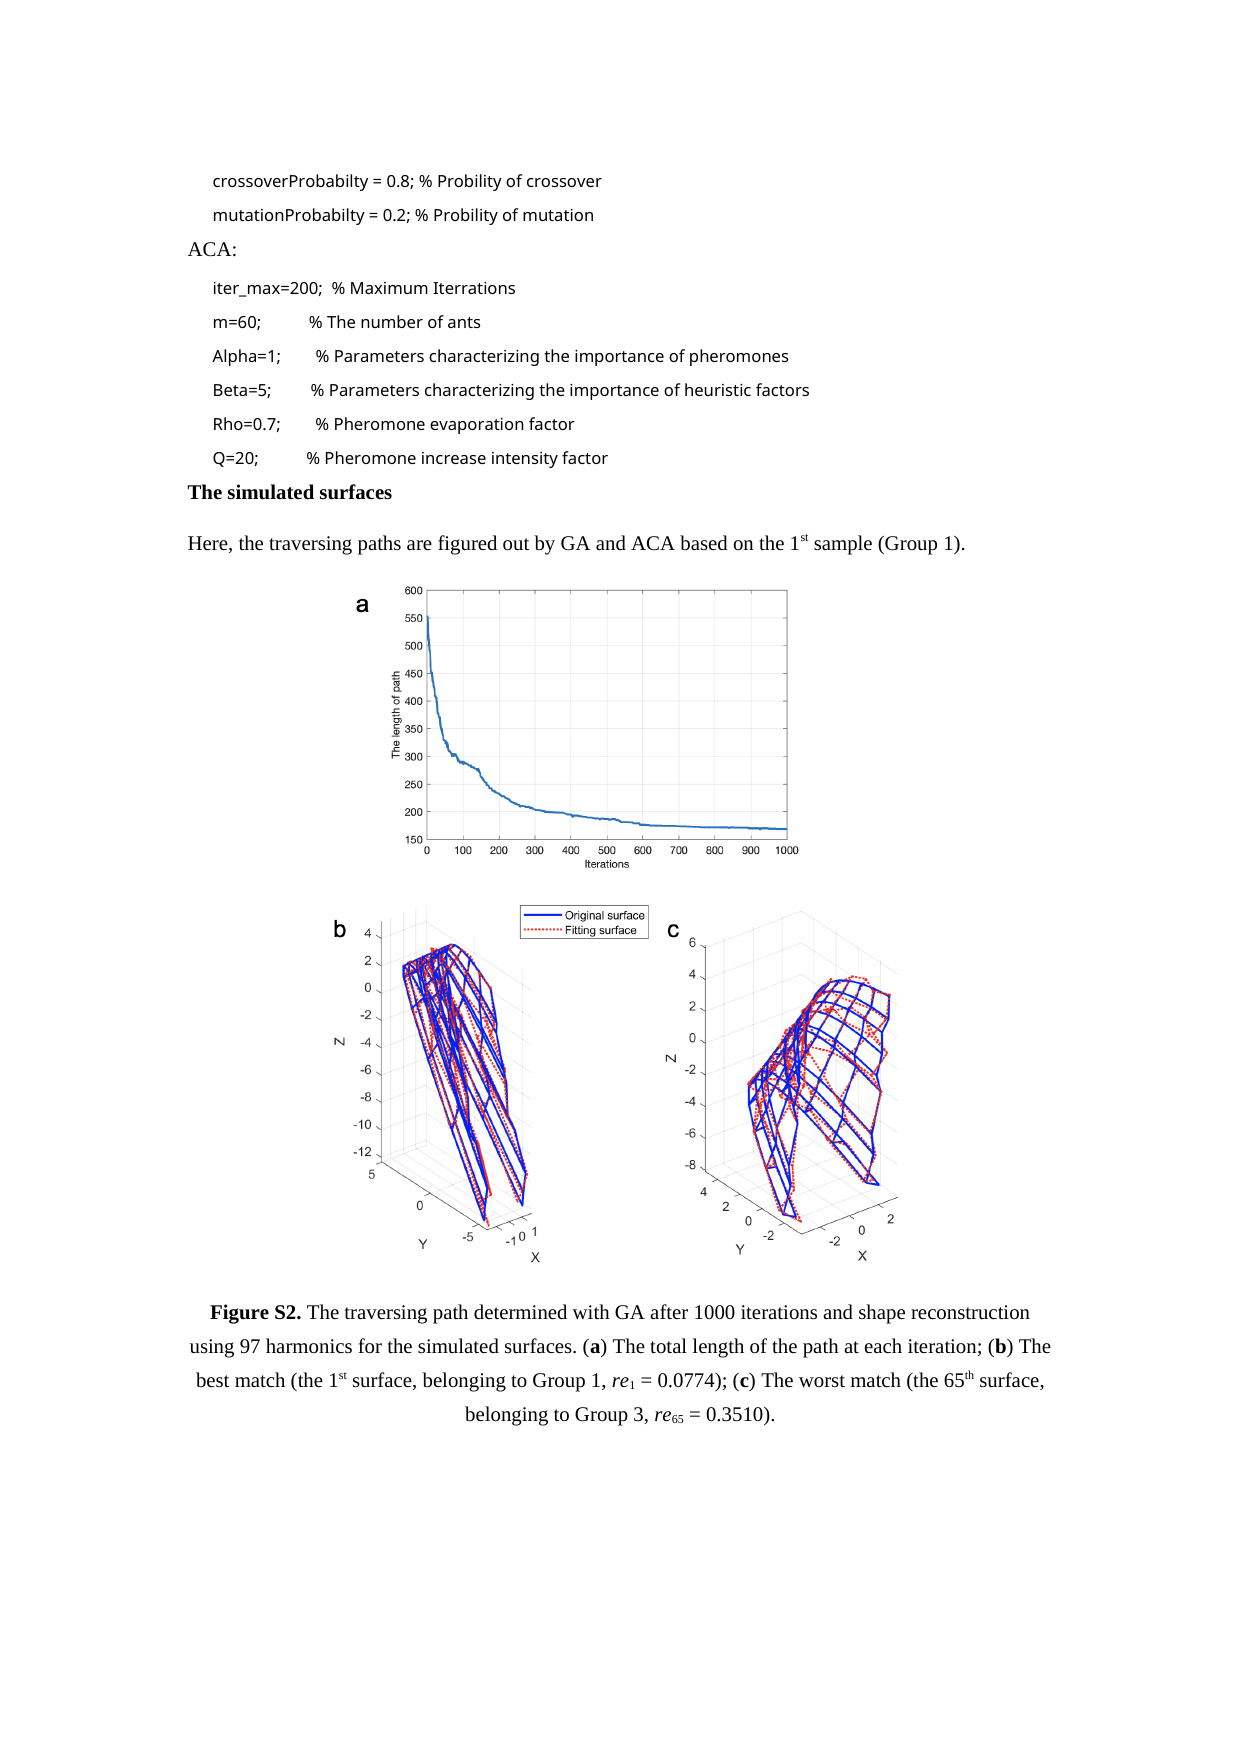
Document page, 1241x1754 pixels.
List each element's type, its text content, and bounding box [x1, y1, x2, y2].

text Rho=0.7; % Pheromone evaporation factor [212, 407, 1053, 441]
text Here, the traversing paths are figured out by GA and ACA based on the 1st sample (Group 1). [187, 526, 1053, 559]
text Q=20; % Pheromone increase intensity factor [212, 441, 1053, 475]
text crossoverProbabilty = 0.8; % Probility of crossover [212, 164, 1053, 198]
text Alpha=1; % Parameters characterizing the importance of pheromones [212, 339, 1053, 373]
text iter_max=200; % Maximum Iterrations [212, 271, 1053, 305]
text m=60; % The number of ants [212, 305, 1053, 339]
text Figure S2. The traversing path determined with GA after 1000 iterations and shape reconstruction using 97 harmonics for the simulated surfaces. (a) The total length of the path at each iteration; (b) The best match (the 1st surface, belonging to Group 1, re1 = 0.0774); (c) The worst match (the 65th surface, belonging to Group 3, re65 = 0.3510). [187, 1295, 1053, 1431]
text mutationProbabilty = 0.2; % Probility of mutation [212, 198, 1053, 232]
picture [332, 576, 908, 1265]
text The simulated surfaces [187, 475, 1053, 509]
text Beta=5; % Parameters characterizing the importance of heuristic factors [212, 373, 1053, 407]
text ACA: [187, 232, 1053, 266]
